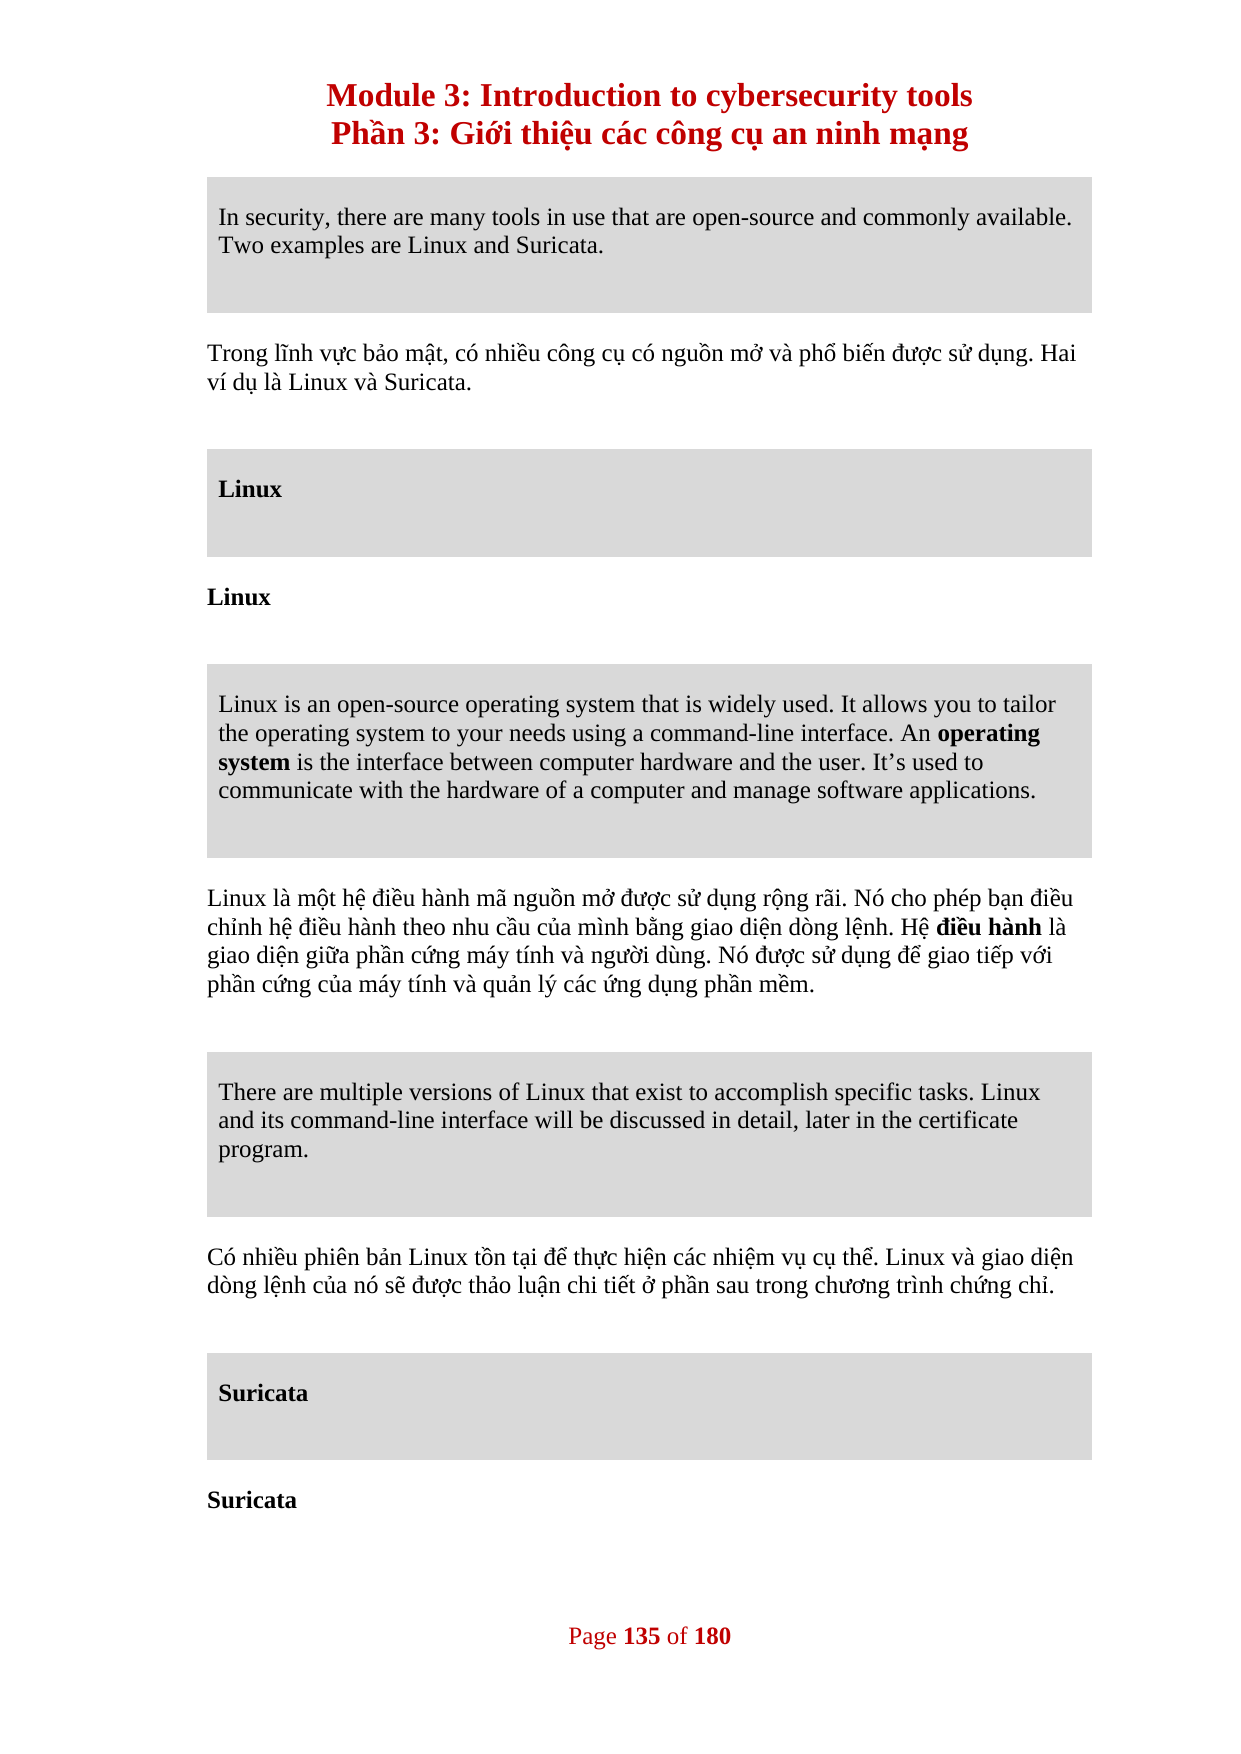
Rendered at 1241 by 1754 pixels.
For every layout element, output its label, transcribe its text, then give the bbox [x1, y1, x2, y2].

text Có nhiều phiên bản Linux tồn tại để thực hiện các nhiệm vụ cụ thể. Linux và giao diện dòng lệnh của nó sẽ được thảo luận chi tiết ở phần sau trong chương trình chứng chỉ. [207, 1242, 1092, 1299]
table_header Linux is an open-source operating system that is widely used. It allows you to tailor the operating system to your needs using a command-line interface. An operating system is the interface between computer hardware and the user. It’s used to communicate with the hardware of a computer and manage software applications. [207, 664, 1092, 858]
text Linux là một hệ điều hành mã nguồn mở được sử dụng rộng rãi. Nó cho phép bạn điều chỉnh hệ điều hành theo nhu cầu của mình bằng giao diện dòng lệnh. Hệ điều hành là giao diện giữa phần cứng máy tính và người dùng. Nó được sử dụng để giao tiếp với phần cứng của máy tính và quản lý các ứng dụng phần mềm. [207, 883, 1092, 998]
text Linux [207, 582, 1092, 610]
table_header Suricata [207, 1353, 1092, 1460]
text Trong lĩnh vực bảo mật, có nhiều công cụ có nguồn mở và phổ biến được sử dụng. Hai ví dụ là Linux và Suricata. [207, 338, 1092, 395]
table_header Linux [207, 449, 1092, 557]
table_header There are multiple versions of Linux that exist to accomplish specific tasks. Linux and its command-line interface will be discussed in detail, later in the certificate program. [207, 1052, 1092, 1217]
table_header In security, there are many tools in use that are open-source and commonly available. Two examples are Linux and Suricata. [207, 177, 1092, 313]
text Suricata [207, 1485, 1092, 1514]
